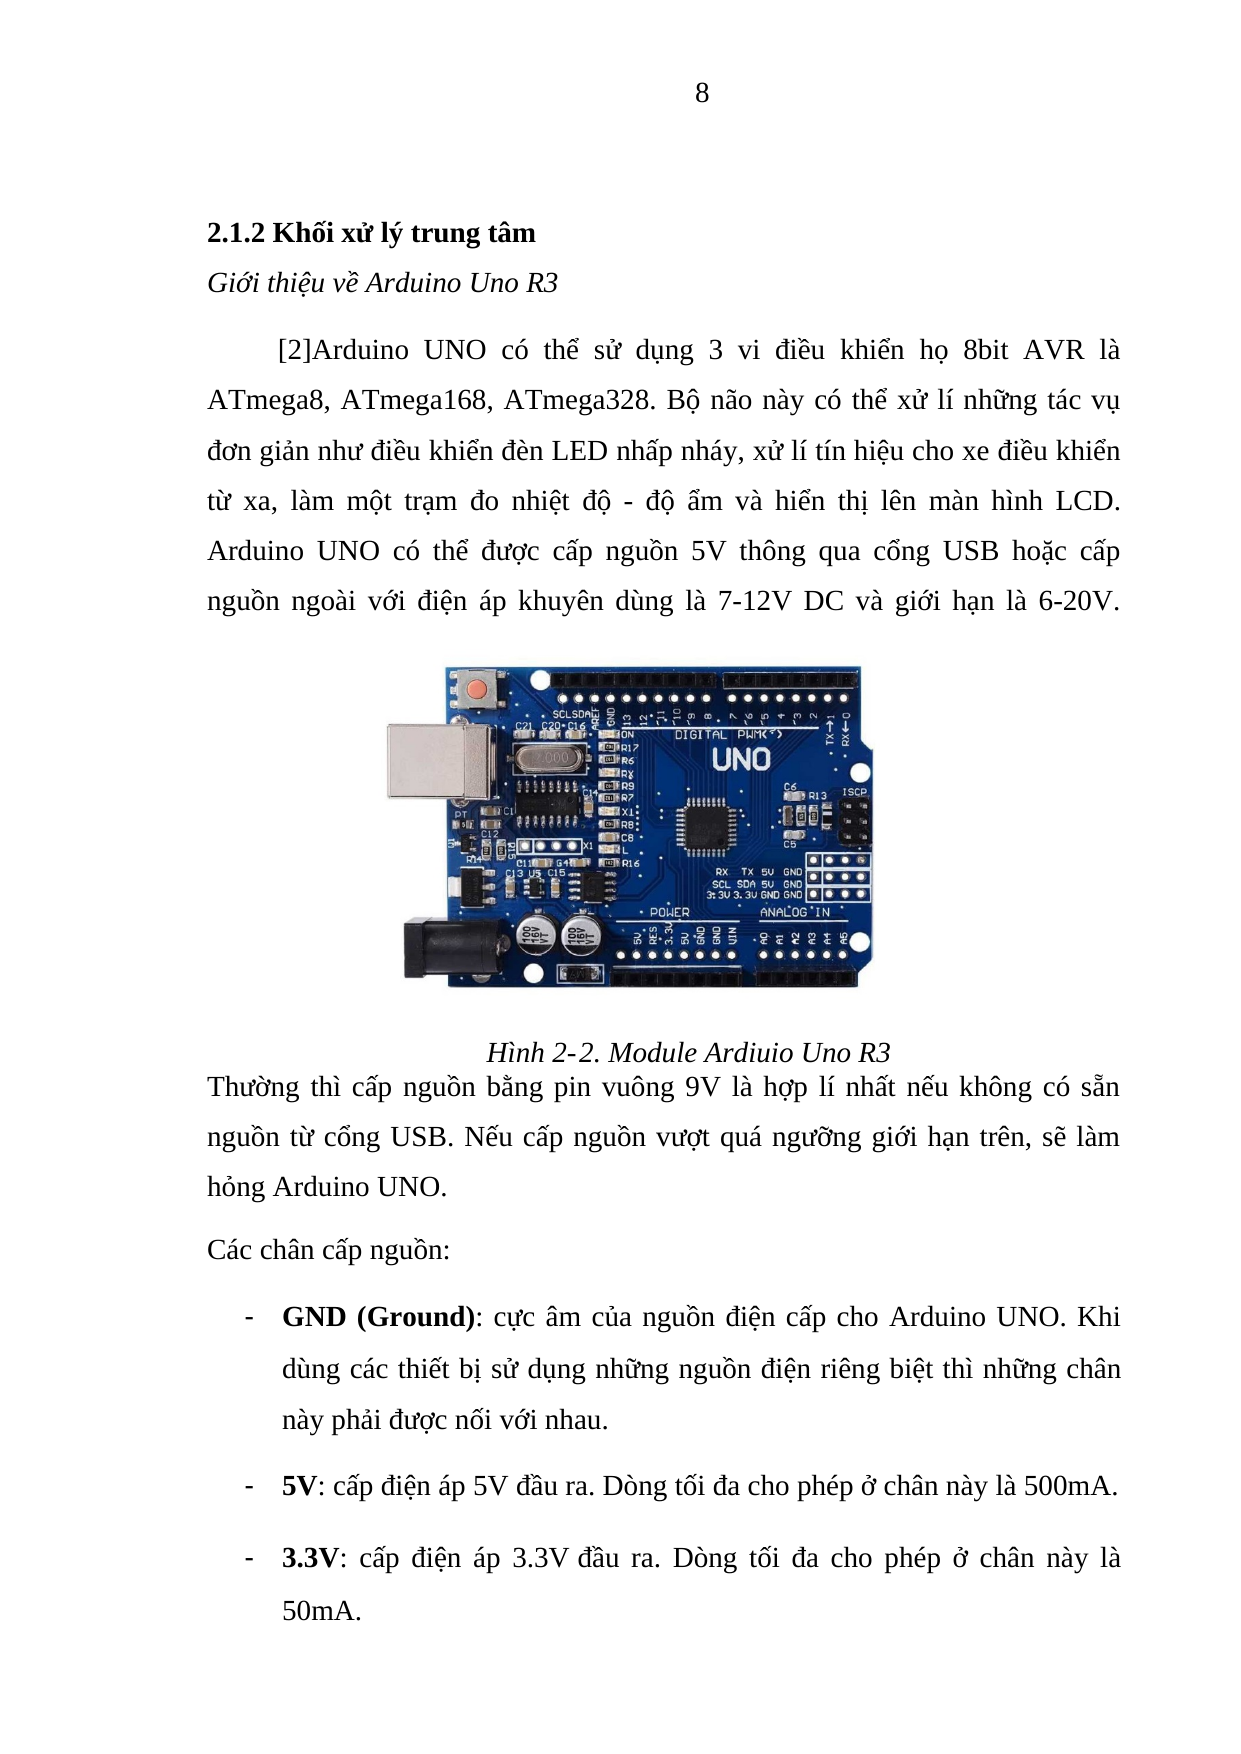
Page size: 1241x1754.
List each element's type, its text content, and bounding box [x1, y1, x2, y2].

text Các chân cấp nguồn: [207, 1232, 1122, 1266]
subtitle Khối xử lý trung tâm [207, 215, 1122, 248]
text Giới thiệu về Arduino Uno R3 [207, 265, 1122, 298]
list GND (Ground): cực âm của nguồn điện cấp cho Arduino UNO. Khi dùng các thiết bị sử dụng những nguồn điện riêng biệt thì những chân này phải được nối với nhau. [244, 1295, 1122, 1435]
list 3.3V: cấp điện áp 3.3V đầu ra. Dòng tối đa cho phép ở chân này là 50mA. [244, 1537, 1122, 1627]
list 5V: cấp điện áp 5V đầu ra. Dòng tối đa cho phép ở chân này là 500mA. [244, 1464, 1122, 1504]
picture [367, 626, 896, 1011]
